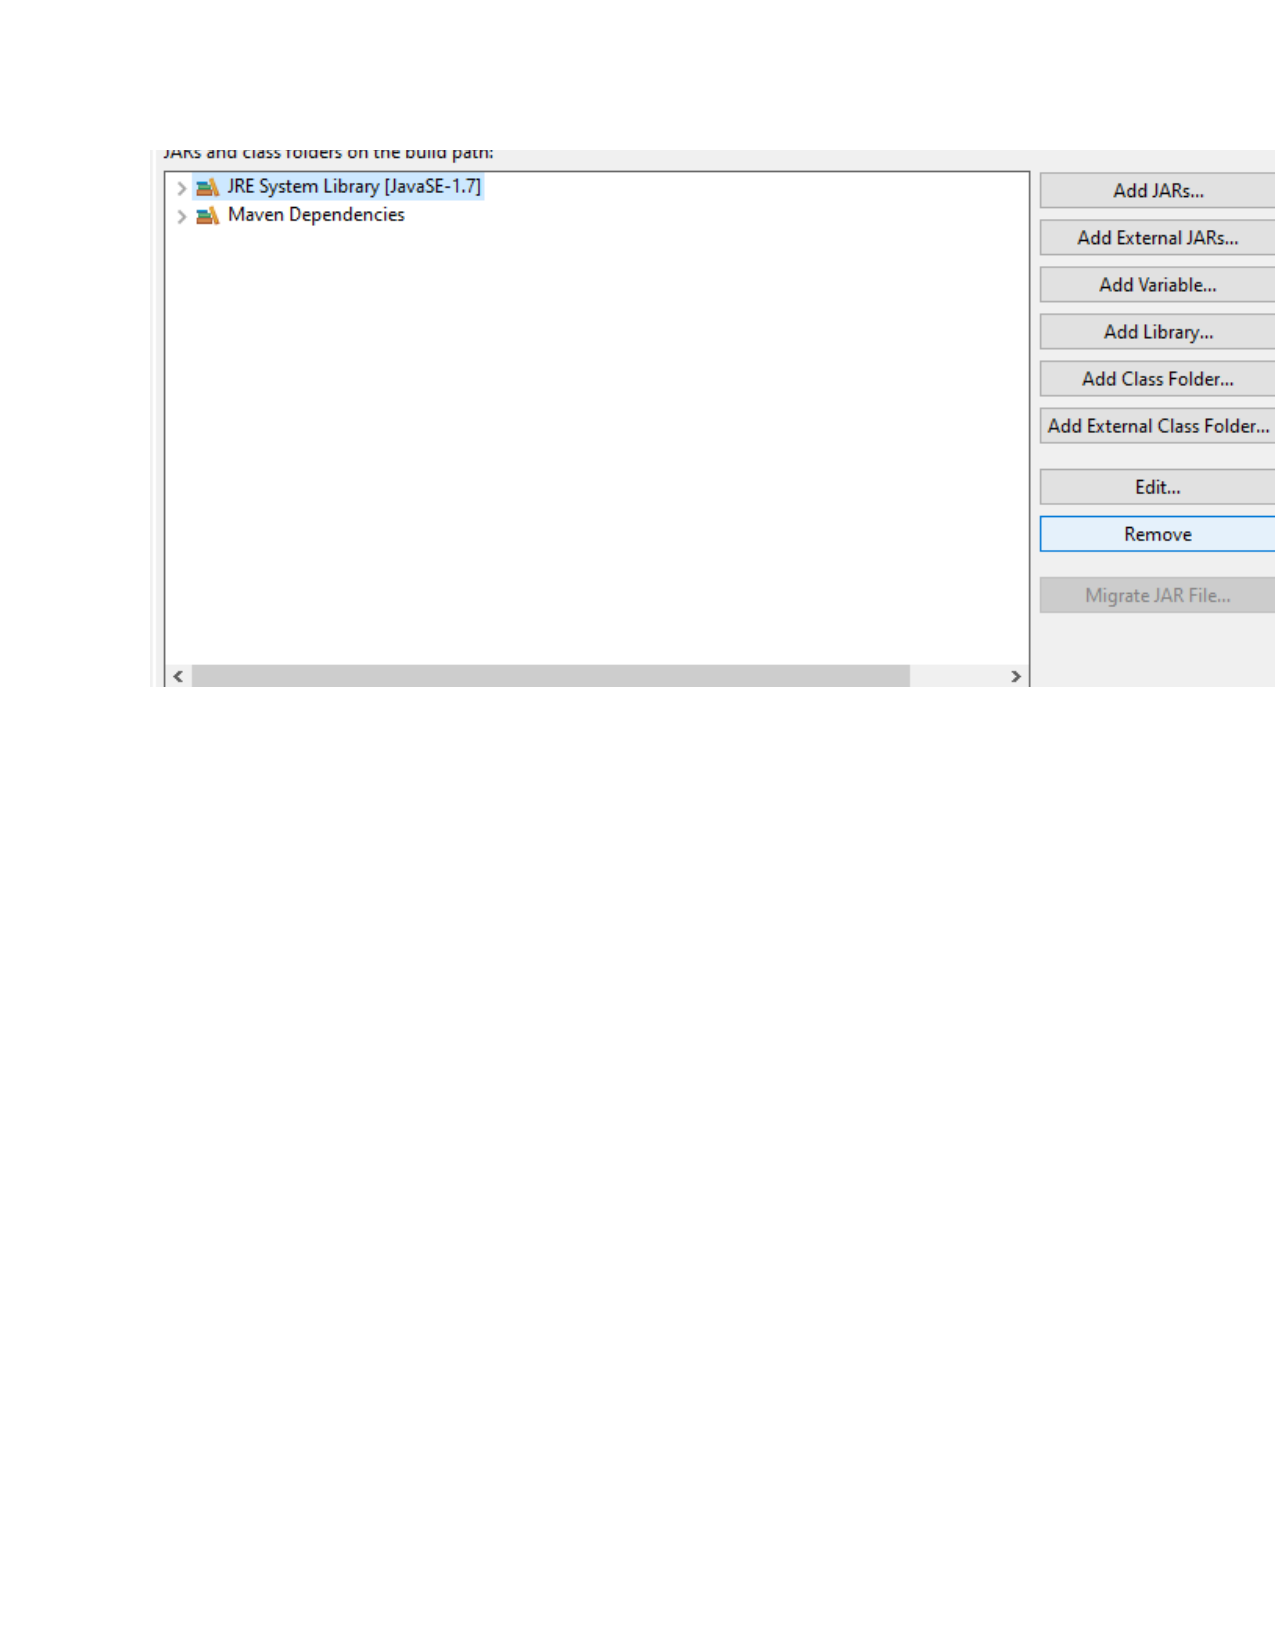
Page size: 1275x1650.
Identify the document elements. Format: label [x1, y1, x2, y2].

picture [150, 150, 1275, 687]
